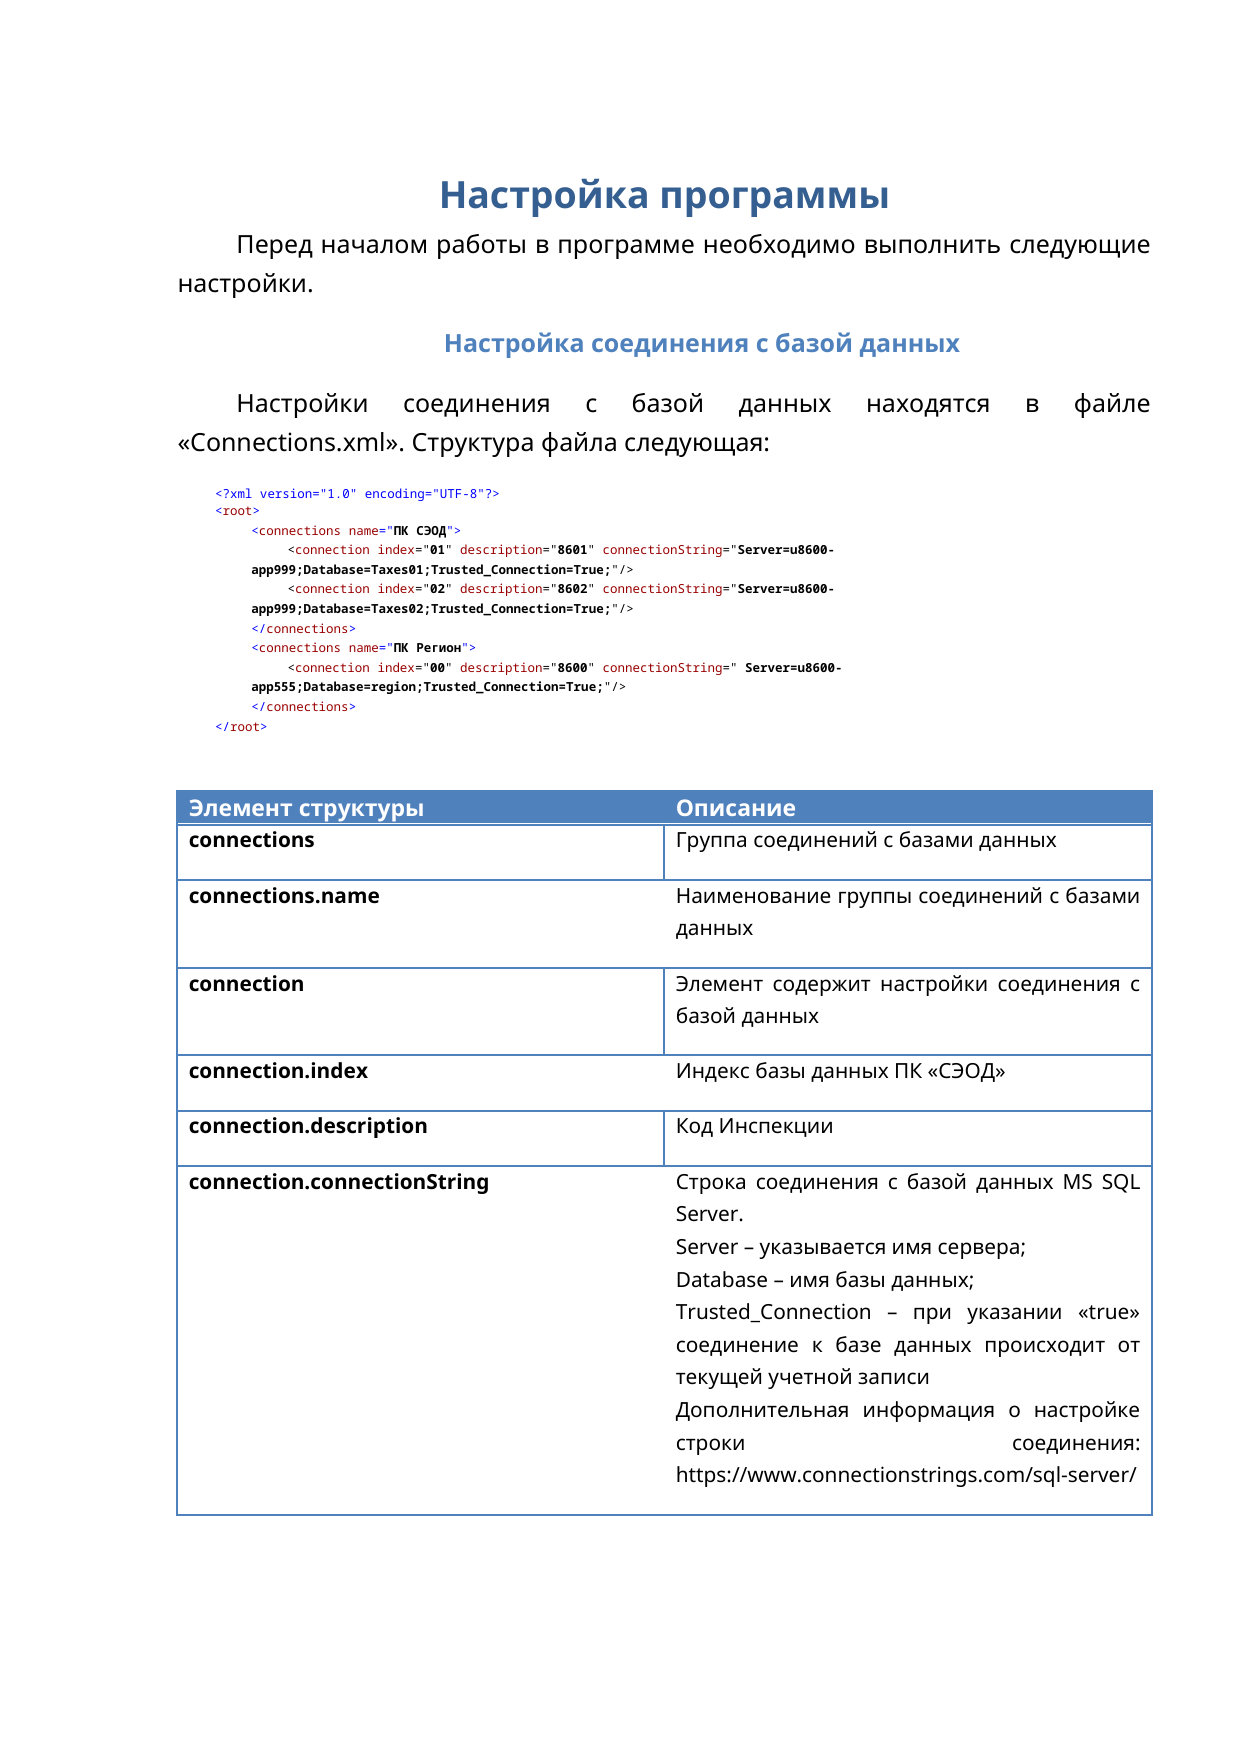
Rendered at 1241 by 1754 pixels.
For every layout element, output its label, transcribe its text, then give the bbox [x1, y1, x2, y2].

table_cell connection.index [178, 1056, 664, 1109]
text <connections name="ПК Регион"> [177, 639, 1152, 656]
table_header Описание [664, 792, 1151, 823]
table_cell Наименование группы соединений с базами данных [664, 881, 1151, 967]
text <?xml version="1.0" encoding="UTF-8"?> [177, 485, 1152, 502]
table_cell Индекс базы данных ПК «СЭОД» [664, 1056, 1151, 1109]
text <connection index="00" description="8600" connectionString=" Server=u8600-app555;Database=region;Trusted_Connection=True;"/> [251, 659, 1152, 696]
text </connections> [251, 620, 1152, 637]
text </root> [177, 718, 1152, 735]
table_cell connection.description [178, 1112, 663, 1165]
table_cell connection.connectionString [178, 1167, 664, 1513]
text <connections name="ПК СЭОД"> [215, 522, 1152, 539]
text </connections> [177, 698, 1152, 715]
table_cell Элемент содержит настройки соединения с базой данных [665, 969, 1151, 1054]
table_header Элемент структуры [178, 792, 664, 823]
list Настройка соединения с базой данных [252, 326, 1152, 360]
text <connection index="01" description="8601" connectionString="Server=u8600-app999;Database=Taxes01;Trusted_Connection=True;"/> [251, 541, 1152, 578]
table_cell connection [178, 969, 663, 1054]
table_cell Строка соединения с базой данных MS SQL Server. Server – указывается имя сервера; Database – имя базы данных; Trusted_Connection – при указании «true» соединение к базе данных происходит от текущей учетной записи Дополнительная информация о настройке строки соединения: https://www.connectionstrings.com/sql-server/ [664, 1167, 1151, 1513]
text Перед началом работы в программе необходимо выполнить следующие настройки. [177, 227, 1152, 300]
table_cell connections.name [178, 881, 664, 967]
text Настройки соединения с базой данных находятся в файле «Connections.xml». Структура файла следующая: [177, 386, 1152, 459]
table_cell Код Инспекции [665, 1112, 1151, 1165]
text <root> [215, 502, 1152, 519]
subtitle Настройка программы [177, 168, 1152, 219]
table_cell Группа соединений с базами данных [665, 826, 1151, 879]
table_cell connections [178, 826, 663, 879]
text <connection index="02" description="8602" connectionString="Server=u8600-app999;Database=Taxes02;Trusted_Connection=True;"/> [251, 581, 1152, 617]
